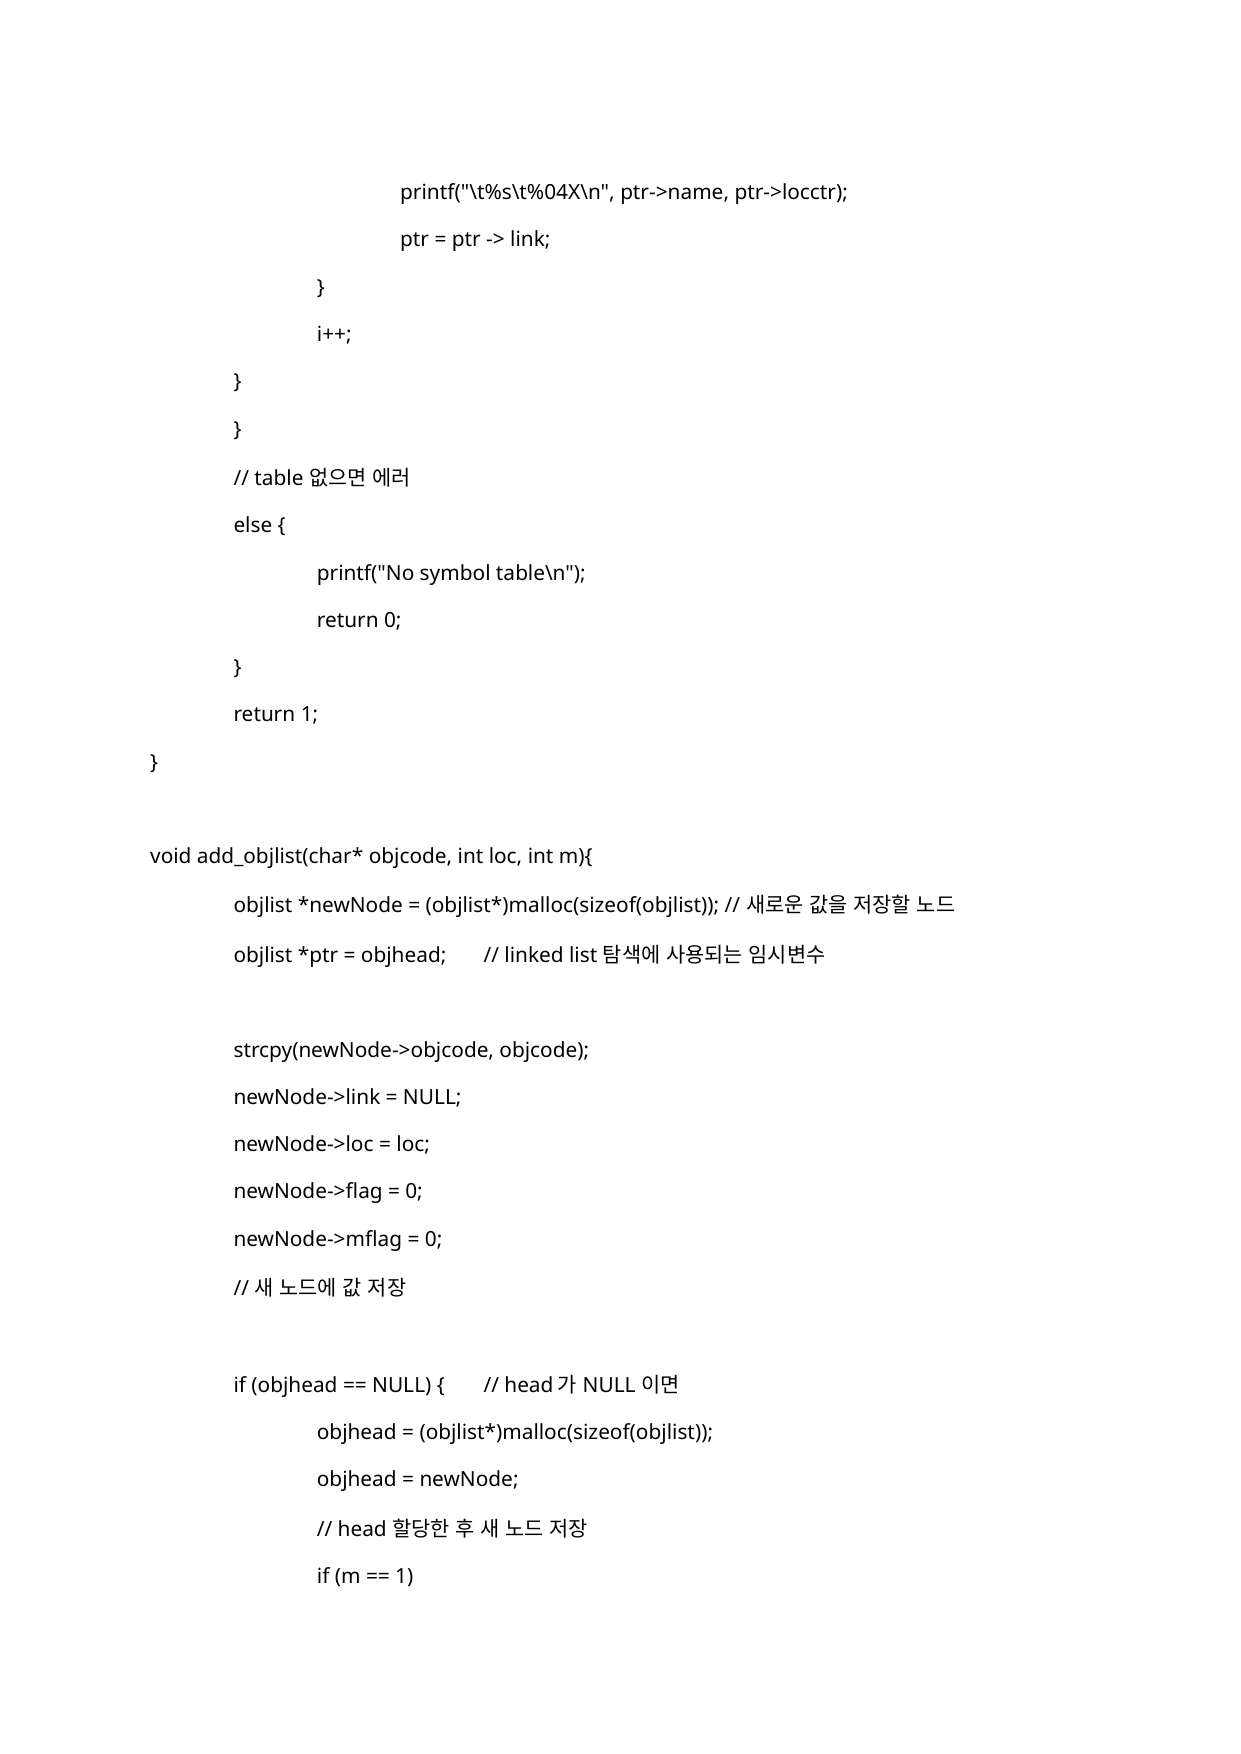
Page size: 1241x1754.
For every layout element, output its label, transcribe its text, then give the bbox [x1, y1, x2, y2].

text } [150, 747, 1090, 775]
text printf("\t%s\t%04X\n", ptr->name, ptr->locctr); [150, 177, 1090, 206]
text } [150, 652, 1090, 681]
text newNode->flag = 0; [150, 1177, 1090, 1205]
text // head 할당한 후 새 노드 저장 [150, 1512, 1090, 1542]
text i++; [150, 319, 1090, 347]
text return 1; [150, 699, 1090, 728]
text objlist *ptr = objhead; // linked list 탐색에 사용되는 임시변수 [150, 938, 1090, 968]
text newNode->link = NULL; [150, 1082, 1090, 1110]
text } [150, 366, 1090, 395]
text void add_objlist(char* objcode, int loc, int m){ [150, 841, 1090, 870]
text printf("No symbol table\n"); [150, 558, 1090, 586]
text objhead = (objlist*)malloc(sizeof(objlist)); [150, 1417, 1090, 1446]
text strcpy(newNode->objcode, objcode); [150, 1035, 1090, 1063]
text objhead = newNode; [150, 1464, 1090, 1493]
text if (m == 1) [150, 1561, 1090, 1589]
text newNode->loc = loc; [150, 1129, 1090, 1158]
text // table 없으면 에러 [150, 461, 1090, 491]
text else { [150, 510, 1090, 539]
text newNode->mflag = 0; [150, 1224, 1090, 1252]
text } [150, 414, 1090, 442]
text if (objhead == NULL) { // head가 NULL 이면 [150, 1368, 1090, 1398]
text ptr = ptr -> link; [150, 224, 1090, 253]
text // 새 노드에 값 저장 [150, 1271, 1090, 1301]
text } [150, 272, 1090, 300]
text objlist *newNode = (objlist*)malloc(sizeof(objlist)); // 새로운 값을 저장할 노드 [150, 889, 1090, 919]
text return 0; [150, 605, 1090, 633]
